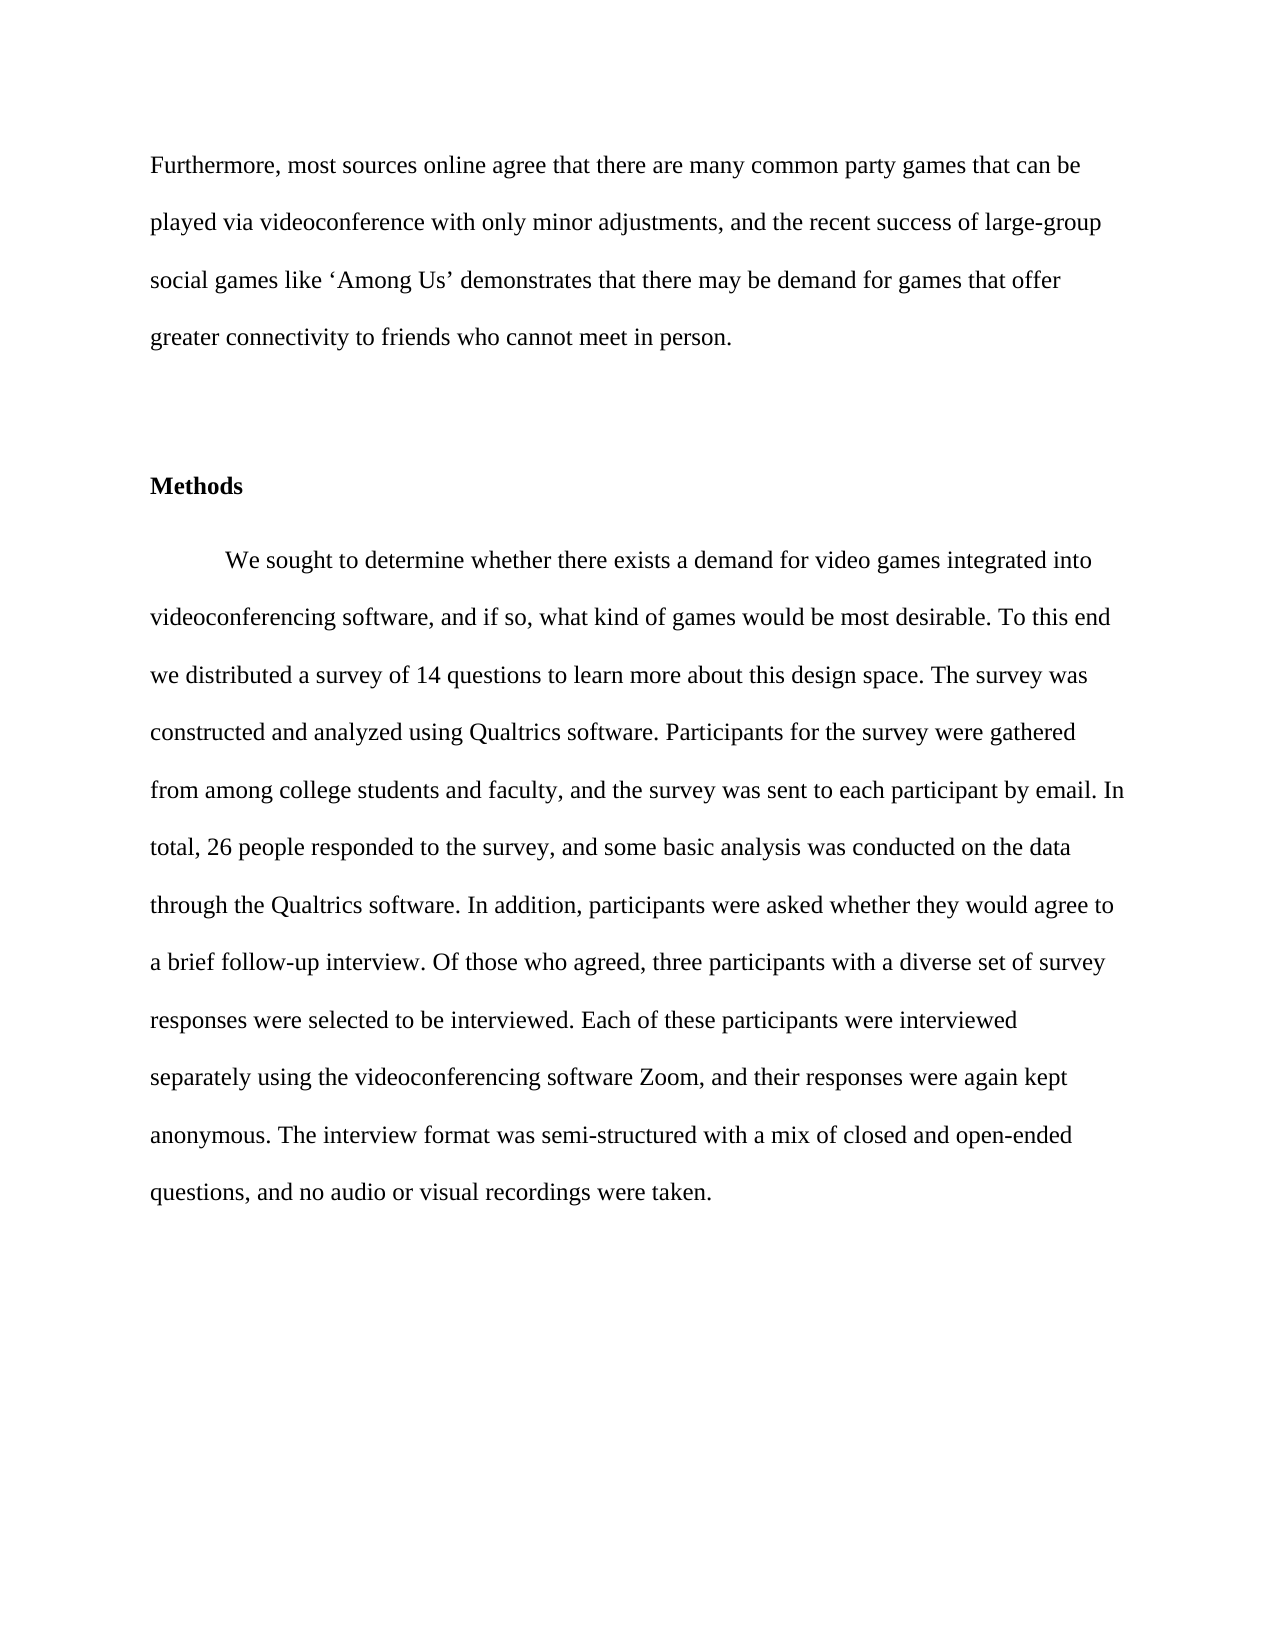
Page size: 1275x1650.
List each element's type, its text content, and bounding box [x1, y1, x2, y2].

text Methods [150, 471, 1125, 499]
text We sought to determine whether there exists a demand for video games integrated into videoconferencing software, and if so, what kind of games would be most desirable. To this end we distributed a survey of 14 questions to learn more about this design space. The survey was constructed and analyzed using Qualtrics software. Participants for the survey were gathered from among college students and faculty, and the survey was sent to each participant by email. In total, 26 people responded to the survey, and some basic analysis was conducted on the data through the Qualtrics software. In addition, participants were asked whether they would agree to a brief follow-up interview. Of those who agreed, three participants with a diverse set of survey responses were selected to be interviewed. Each of these participants were interviewed separately using the videoconferencing software Zoom, and their responses were again kept anonymous. The interview format was semi-structured with a mix of closed and open-ended questions, and no audio or visual recordings were taken. [150, 545, 1125, 1206]
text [150, 150, 1125, 351]
